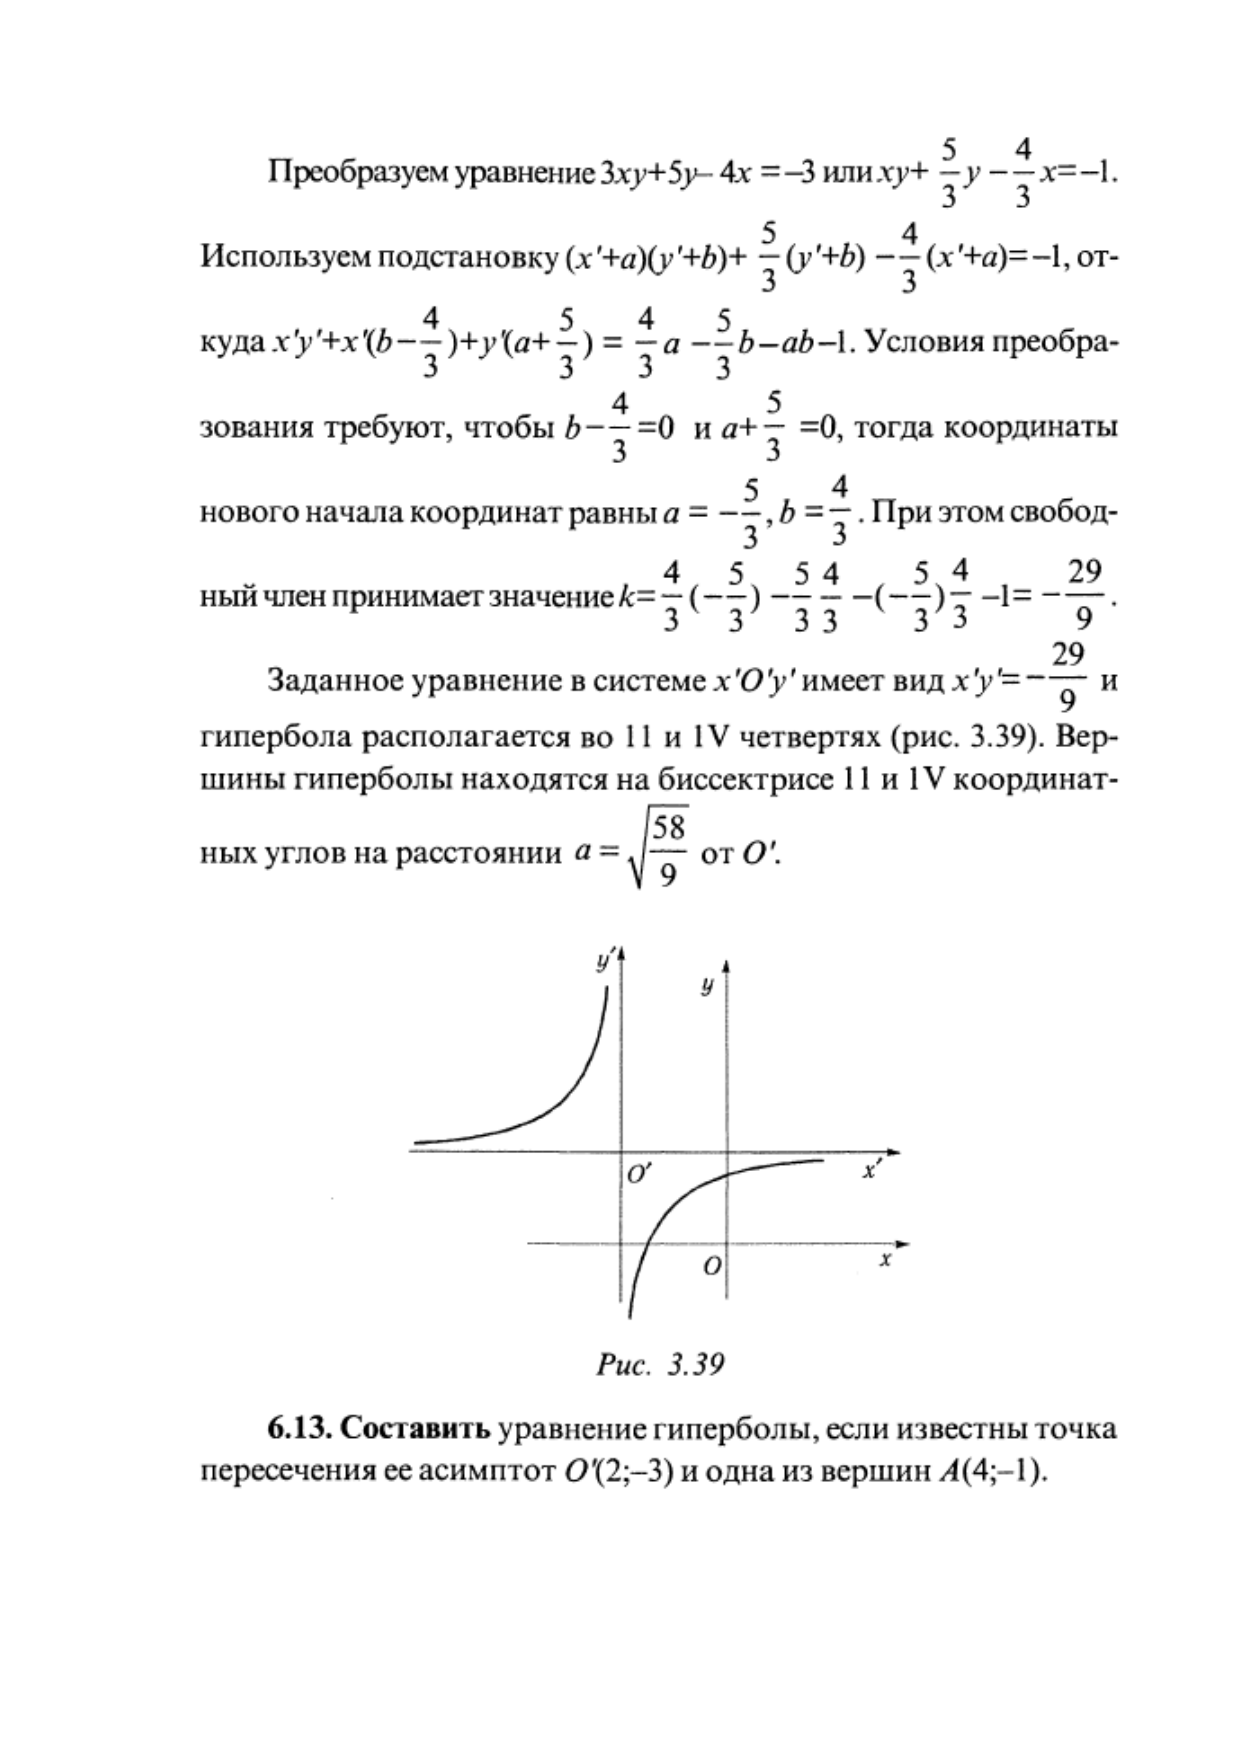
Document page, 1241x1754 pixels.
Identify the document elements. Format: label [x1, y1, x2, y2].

picture [177, 118, 1143, 1516]
